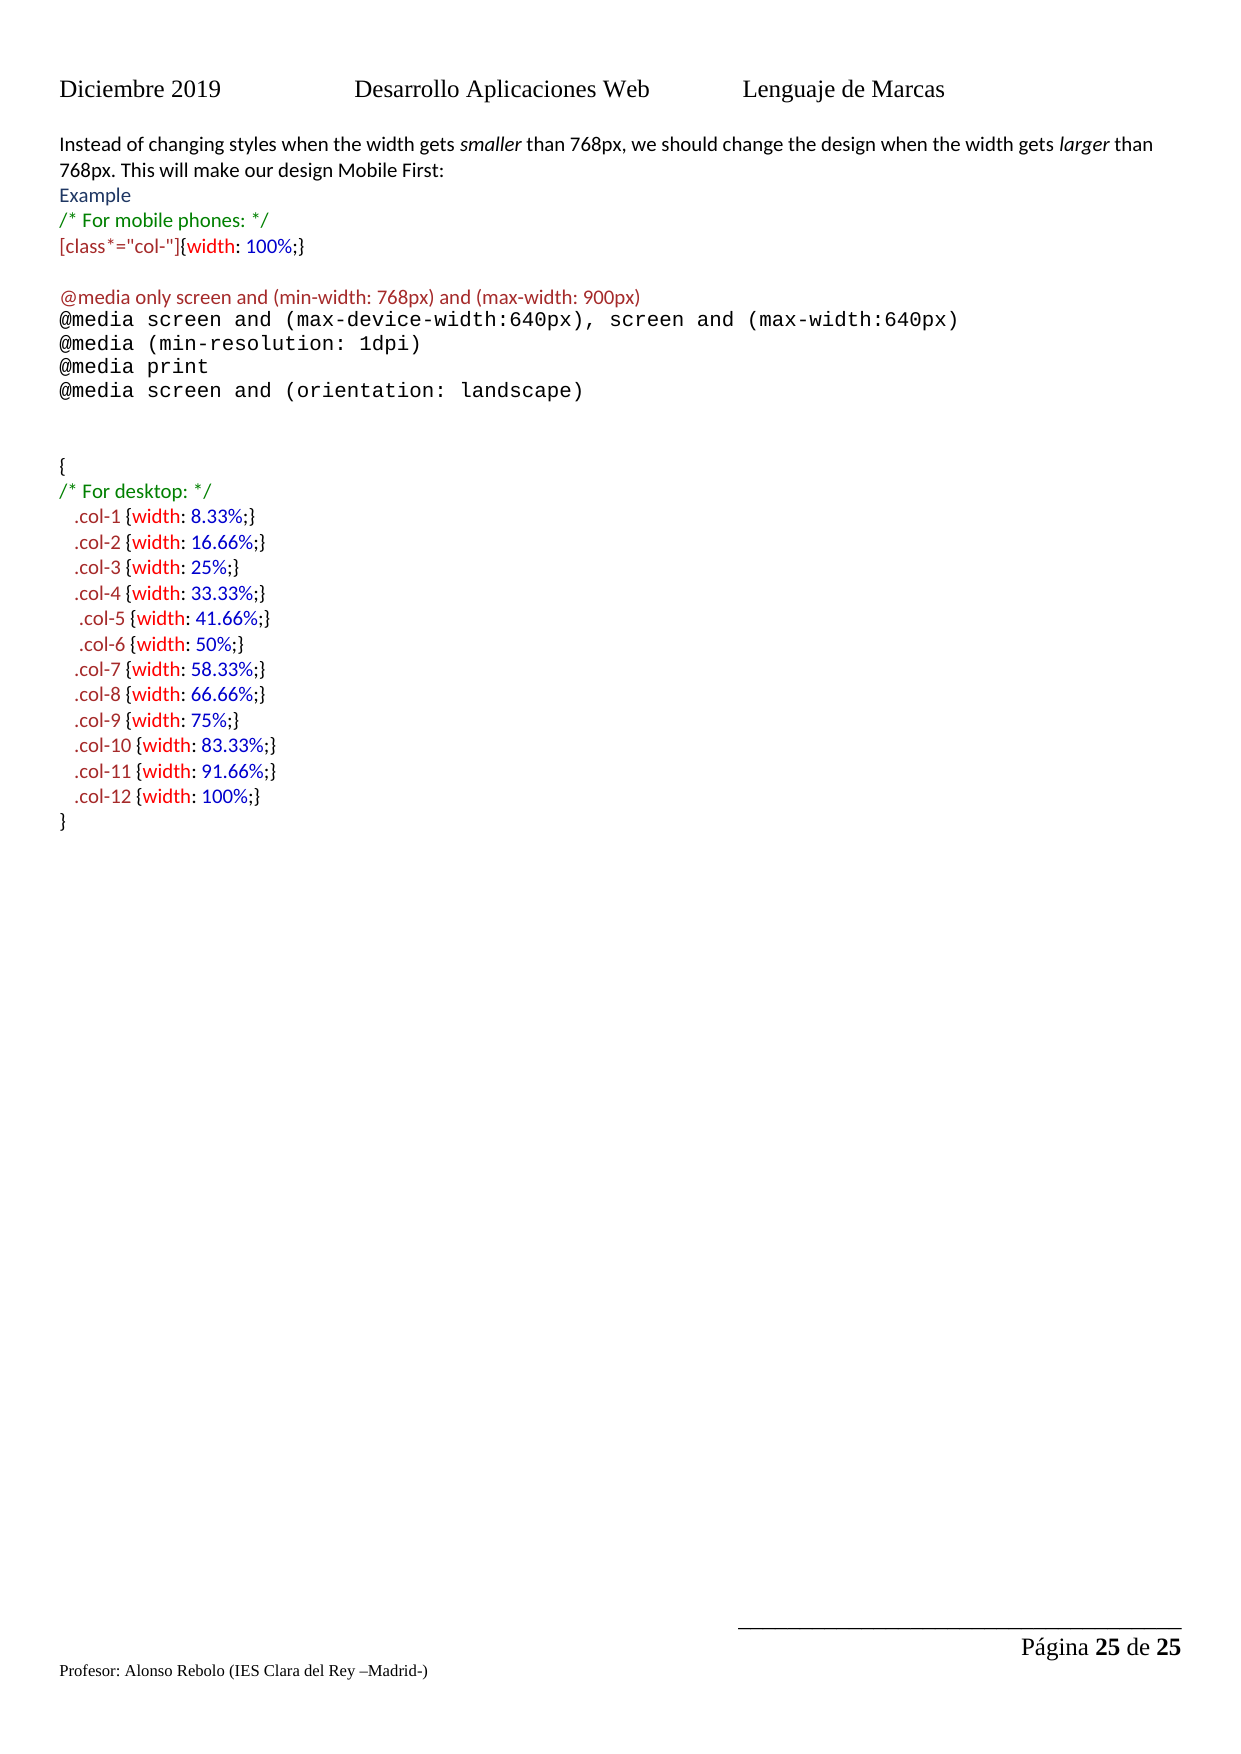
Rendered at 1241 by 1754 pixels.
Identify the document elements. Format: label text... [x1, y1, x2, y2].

text @media print [59, 357, 1181, 380]
subtitle Example [59, 182, 1181, 208]
text .col-5 {width: 41.66%;} [74, 605, 1181, 631]
text { [59, 453, 1181, 478]
text } [59, 809, 1181, 834]
text @media screen and (orientation: landscape) [59, 380, 1181, 404]
text .col-11 {width: 91.66%;} [74, 758, 1181, 783]
text [class*="col-"]{width: 100%;} [59, 233, 1181, 258]
text @media (min-resolution: 1dpi) [59, 333, 1181, 357]
text /* For mobile phones: */ [59, 208, 1181, 233]
text /* For desktop: */ [59, 478, 1181, 504]
text @media screen and (max-device-width:640px), screen and (max-width:640px) [59, 309, 1181, 333]
text @media only screen and (min-width: 768px) and (max-width: 900px) [59, 284, 1181, 309]
text .col-10 {width: 83.33%;} [74, 732, 1181, 758]
text .col-4 {width: 33.33%;} [74, 580, 1181, 605]
text .col-3 {width: 25%;} [74, 554, 1181, 580]
text .col-6 {width: 50%;} [74, 631, 1181, 656]
text Instead of changing styles when the width gets smaller than 768px, we should change the design when the width gets larger than 768px. This will make our design Mobile First: [59, 131, 1181, 182]
text .col-2 {width: 16.66%;} [74, 529, 1181, 554]
text .col-9 {width: 75%;} [74, 707, 1181, 732]
text .col-7 {width: 58.33%;} [74, 656, 1181, 682]
text .col-8 {width: 66.66%;} [74, 682, 1181, 707]
text .col-1 {width: 8.33%;} [74, 504, 1181, 529]
text .col-12 {width: 100%;} [74, 783, 1181, 809]
